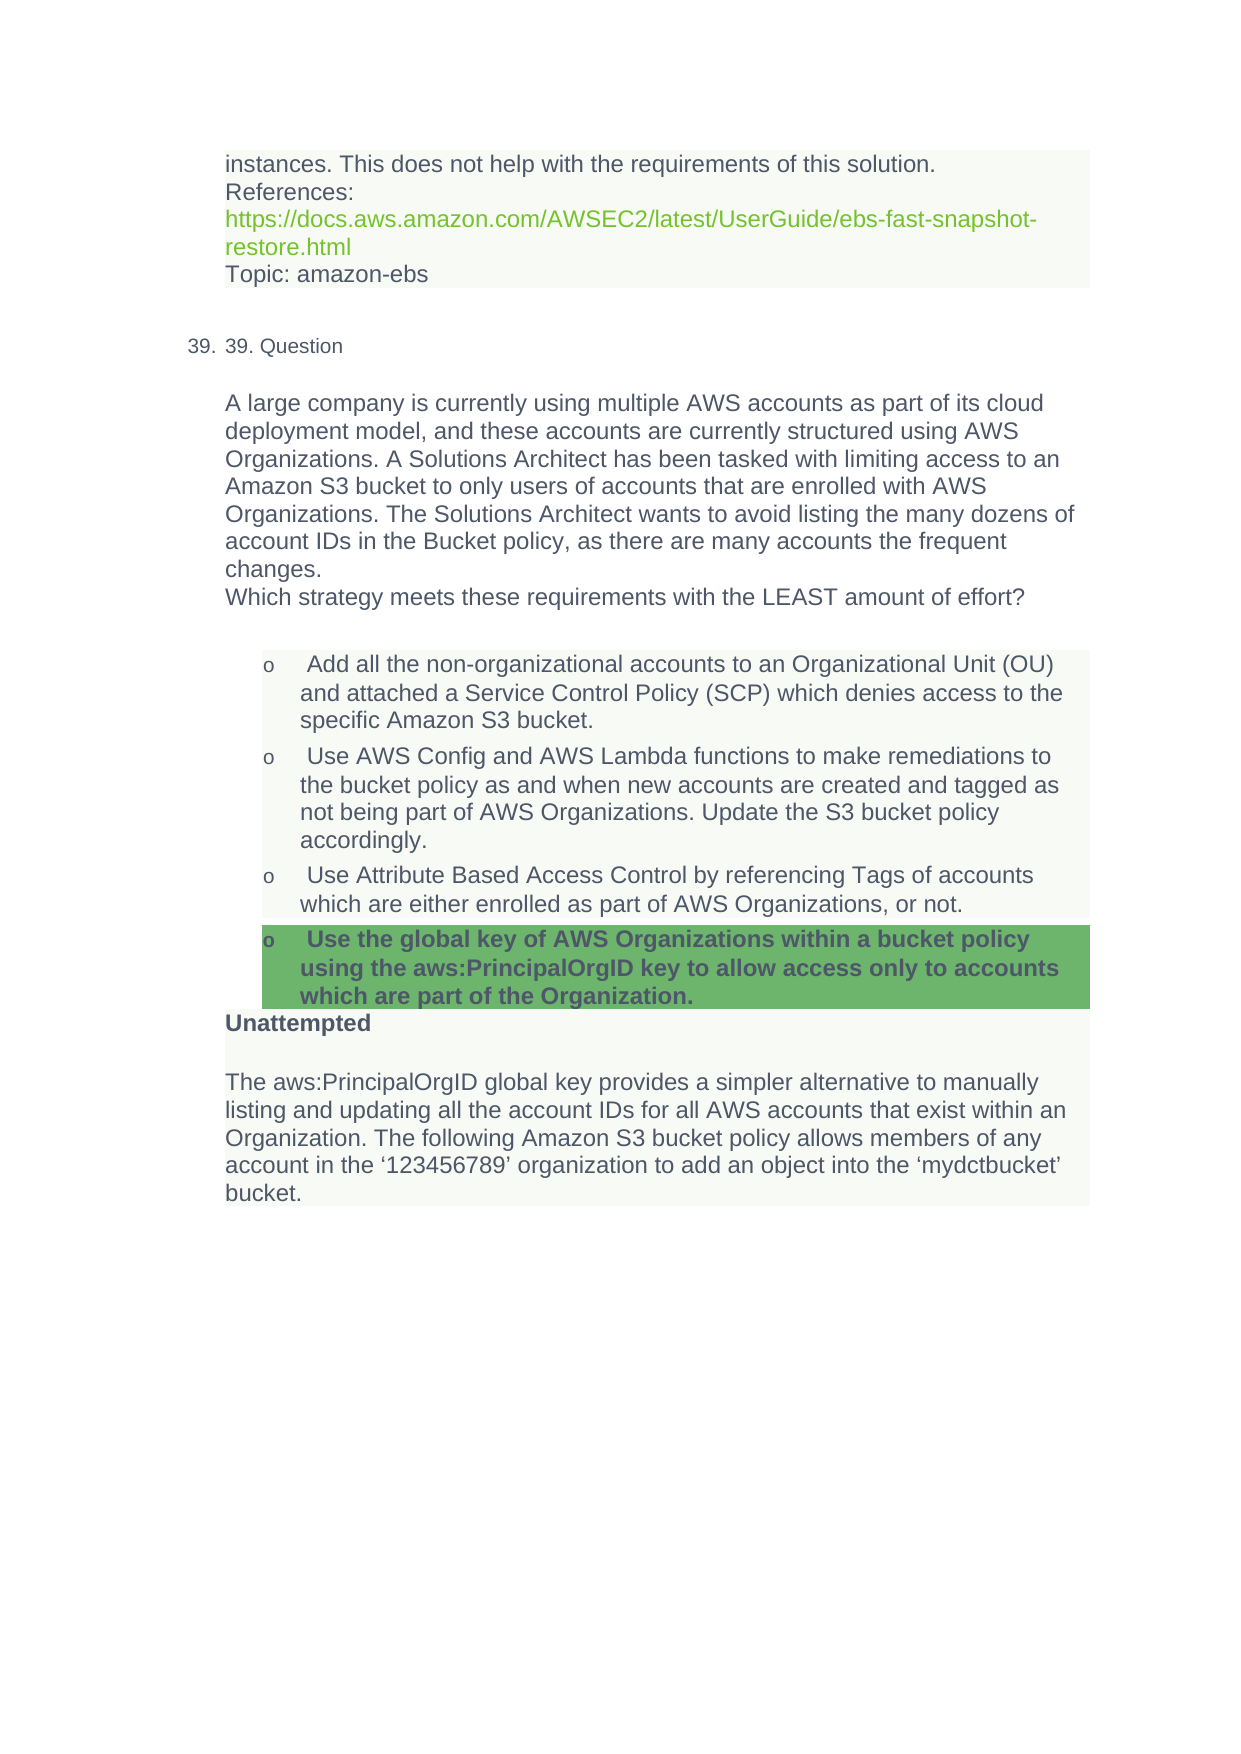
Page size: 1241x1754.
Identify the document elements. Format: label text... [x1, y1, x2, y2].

list 39. Question [187, 328, 1090, 358]
list Use the global key of AWS Organizations within a bucket policy using the aws:PrincipalOrgID key to allow access only to accounts which are part of the Organization. [262, 925, 1090, 1009]
text The aws:PrincipalOrgID global key provides a simpler alternative to manually listing and updating all the account IDs for all AWS accounts that exist within an Organization. The following Amazon S3 bucket policy allows members of any account in the ‘123456789’ organization to add an object into the ‘mydctbucket’ bucket. [225, 1068, 1090, 1206]
list Add all the non-organizational accounts to an Organizational Unit (OU) and attached a Service Control Policy (SCP) which denies access to the specific Amazon S3 bucket. [262, 650, 1090, 734]
text Unattempted [225, 1009, 1090, 1068]
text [225, 150, 1090, 288]
list Use AWS Config and AWS Lambda functions to make remediations to the bucket policy as and when new accounts are created and tagged as not being part of AWS Organizations. Update the S3 bucket policy accordingly. [262, 742, 1090, 853]
text A large company is currently using multiple AWS accounts as part of its cloud deployment model, and these accounts are currently structured using AWS Organizations. A Solutions Architect has been tasked with limiting access to an Amazon S3 bucket to only users of accounts that are enrolled with AWS Organizations. The Solutions Architect wants to avoid listing the many dozens of account IDs in the Bucket policy, as there are many accounts the frequent changes. Which strategy meets these requirements with the LEAST amount of effort? [225, 389, 1090, 610]
list Use Attribute Based Access Control by referencing Tags of accounts which are either enrolled as part of AWS Organizations, or not. [262, 861, 1090, 918]
